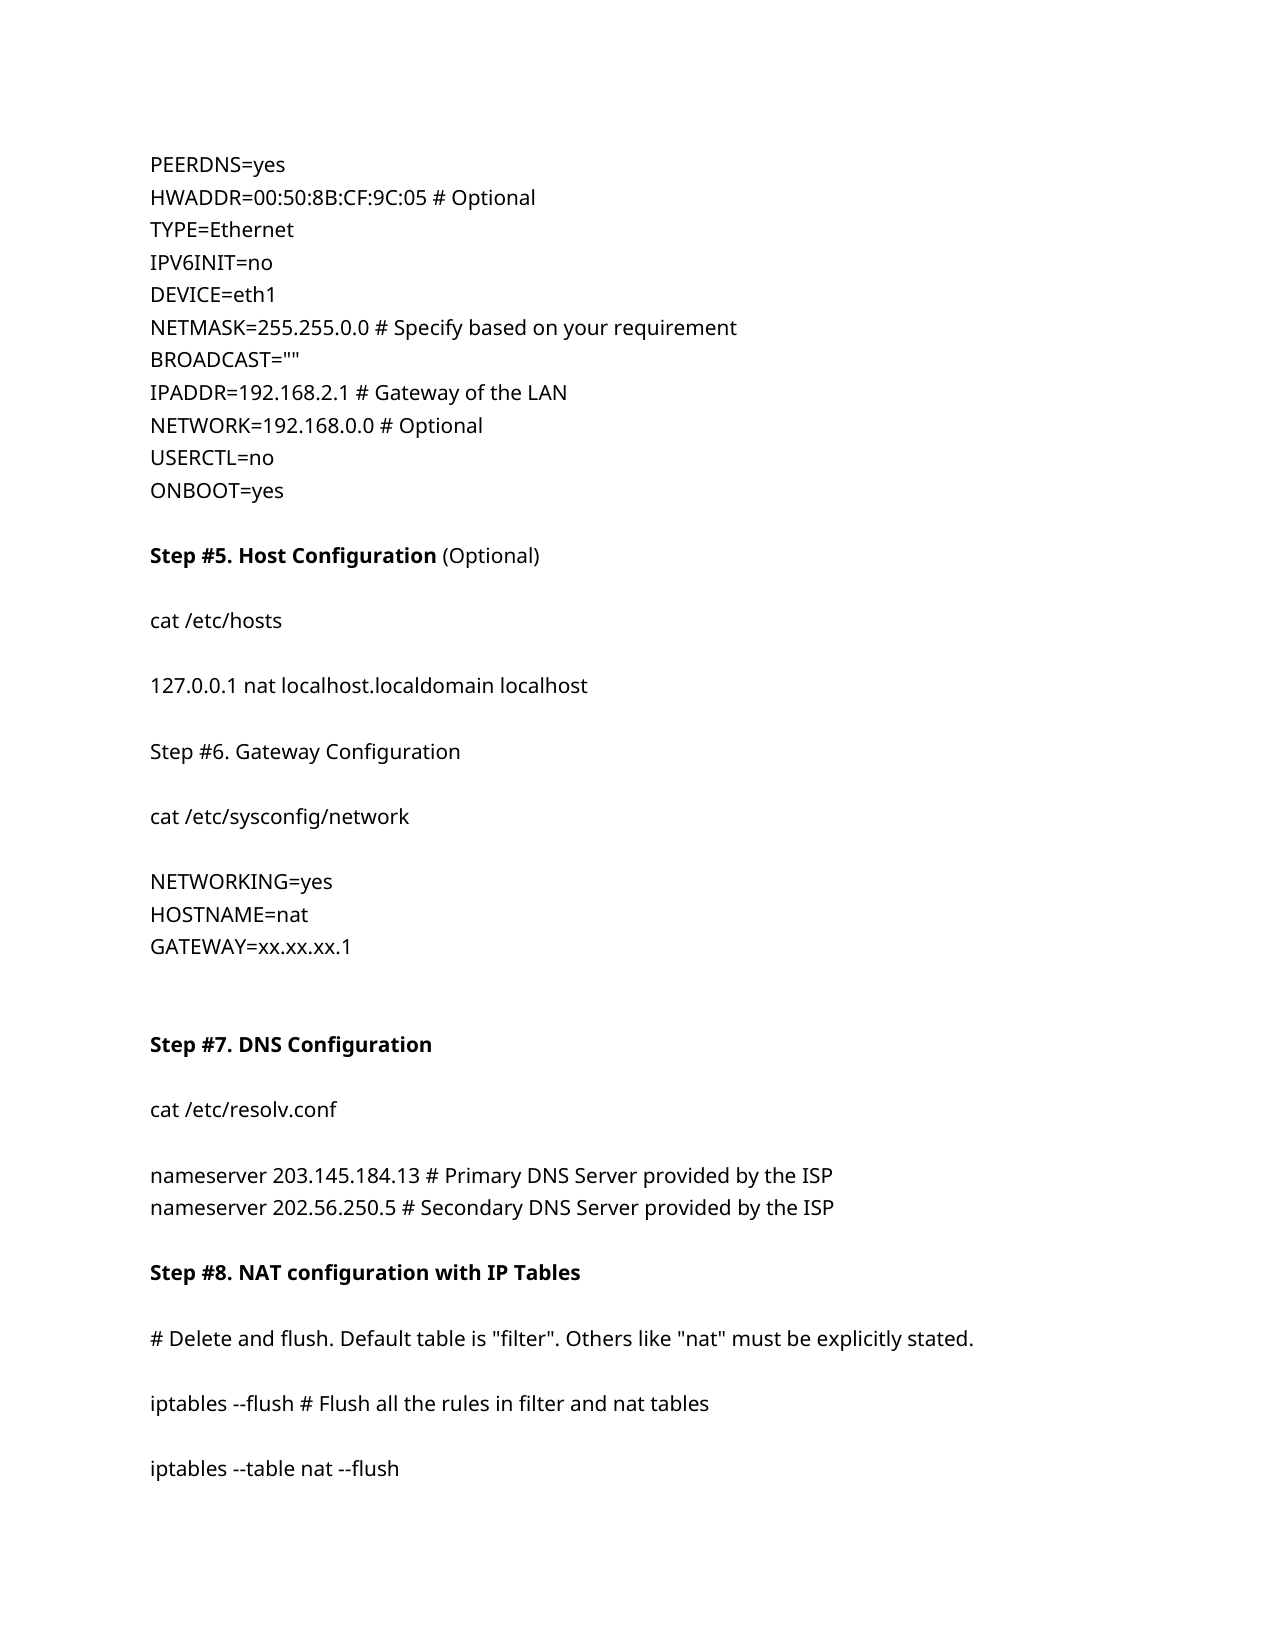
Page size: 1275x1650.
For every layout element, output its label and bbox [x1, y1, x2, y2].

text [150, 150, 1125, 1483]
